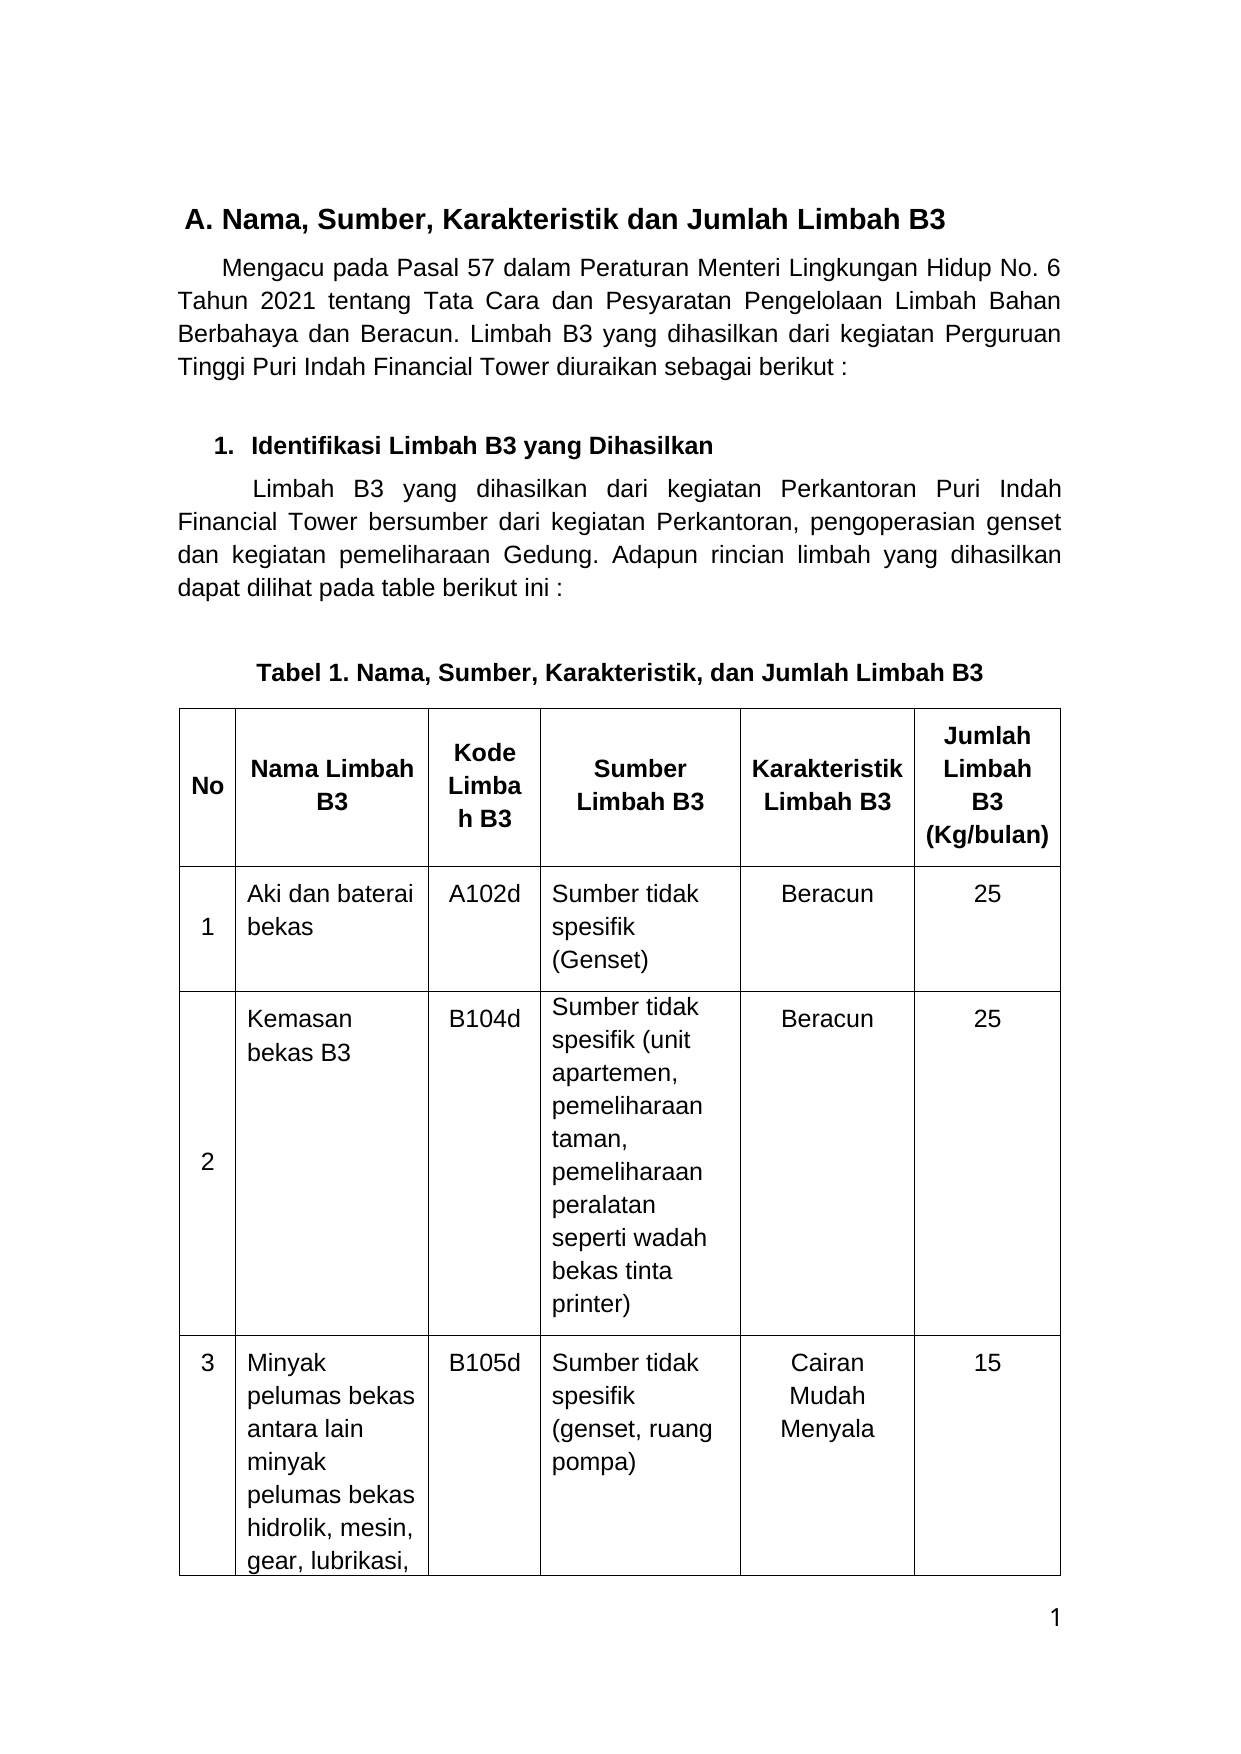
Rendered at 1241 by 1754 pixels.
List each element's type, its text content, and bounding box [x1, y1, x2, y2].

table_cell 3 [180, 1336, 235, 1575]
table_cell Beracun [741, 867, 914, 991]
table_cell B104d [429, 992, 540, 1335]
table_cell 25 [915, 992, 1060, 1335]
table_header Kode Limbah B3 [429, 709, 540, 866]
table_cell Kemasan bekas B3 [236, 992, 428, 1335]
table_cell Aki dan baterai bekas [236, 867, 428, 991]
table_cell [541, 1336, 740, 1575]
table_cell A102d [429, 867, 540, 991]
table_cell B105d [429, 1336, 540, 1575]
table_cell Sumber tidak spesifik (unit apartemen, pemeliharaan taman, pemeliharaan peralatan seperti wadah bekas tinta printer) [541, 992, 740, 1335]
subtitle Identifikasi Limbah B3 yang Dihasilkan [213, 431, 1063, 459]
table_header Karakteristik Limbah B3 [741, 709, 914, 866]
table_header Nama Limbah B3 [236, 709, 428, 866]
table_header Jumlah Limbah B3 (Kg/bulan) [915, 709, 1060, 866]
table_cell 15 [915, 1336, 1060, 1575]
table_header Sumber Limbah B3 [541, 709, 740, 866]
text Mengacu pada Pasal 57 dalam Peraturan Menteri Lingkungan Hidup No. 6 Tahun 2021 tentang Tata Cara dan Pesyaratan Pengelolaan Limbah Bahan Berbahaya dan Beracun. Limbah B3 yang dihasilkan dari kegiatan Perguruan Tinggi Puri Indah Financial Tower diuraikan sebagai berikut : [177, 253, 1063, 381]
text Limbah B3 yang dihasilkan dari kegiatan Perkantoran Puri Indah Financial Tower bersumber dari kegiatan Perkantoran, pengoperasian genset dan kegiatan pemeliharaan Gedung. Adapun rincian limbah yang dihasilkan dapat dilihat pada table berikut ini : [177, 474, 1063, 602]
table_cell 25 [915, 867, 1060, 991]
table_cell Beracun [741, 992, 914, 1335]
text Tabel 1. Nama, Sumber, Karakteristik, dan Jumlah Limbah B3 [177, 658, 1063, 687]
table_cell Sumber tidak spesifik (Genset) [541, 867, 740, 991]
table_header No [180, 709, 235, 866]
table_cell 1 [180, 867, 235, 991]
table_cell Cairan Mudah Menyala [741, 1336, 914, 1575]
subtitle Nama, Sumber, Karakteristik dan Jumlah Limbah B3 [184, 202, 1063, 236]
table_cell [236, 1336, 428, 1575]
table_cell 2 [180, 992, 235, 1335]
